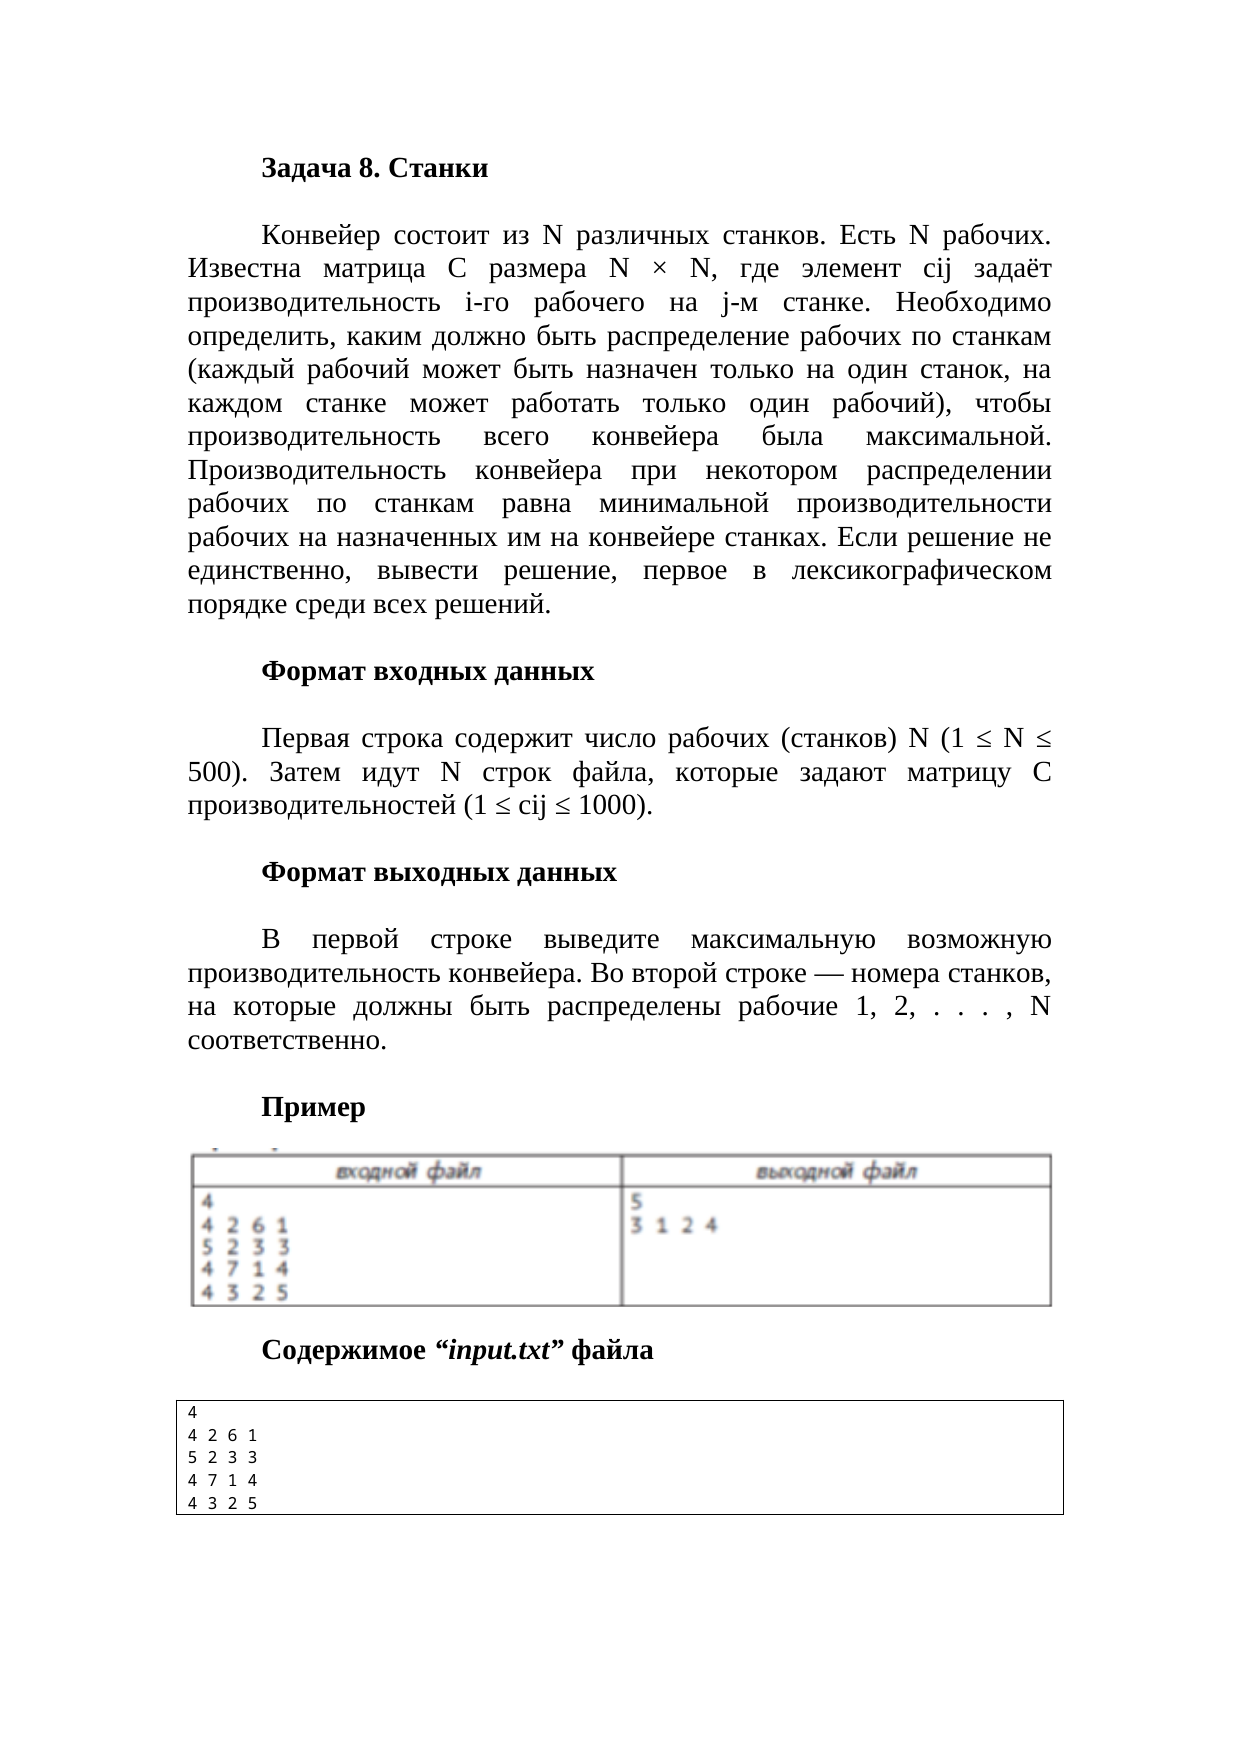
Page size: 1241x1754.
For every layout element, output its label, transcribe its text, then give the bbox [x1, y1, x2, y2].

text Первая строка содержит число рабочих (станков) N (1 ≤ N ≤ 500). Затем идут N строк файла, которые задают матрицу C производительностей (1 ≤ cij ≤ 1000). [187, 720, 1053, 821]
text Содержимое “input.txt” файла [187, 1332, 1053, 1366]
text Конвейер состоит из N различных станков. Есть N рабочих. Известна матрица C размера N × N, где элемент cij задаёт производительность i-го рабочего на j-м станке. Необходимо определить, каким должно быть распределение рабочих по станкам (каждый рабочий может быть назначен только на один станок, на каждом станке может работать только один рабочий), чтобы производительность всего конвейера была максимальной. Производительность конвейера при некотором распределении рабочих по станкам равна минимальной производительности рабочих на назначенных им на конвейере станках. Если решение не единственно, вывести решение, первое в лексикографическом порядке среди всех решений. [187, 217, 1053, 619]
text Формат выходных данных [187, 854, 1053, 888]
text Пример [187, 1089, 1053, 1123]
text Формат входных данных [187, 653, 1053, 687]
text Задача 8. Станки [187, 150, 1053, 183]
table_header 4 4 2 6 1 5 2 3 3 4 7 1 4 4 3 2 5 [177, 1401, 1063, 1514]
picture [187, 1148, 1053, 1307]
text В первой строке выведите максимальную возможную производительность конвейера. Во второй строке — номера станков, на которые должны быть распределены рабочие 1, 2, . . . , N соответственно. [187, 921, 1053, 1056]
